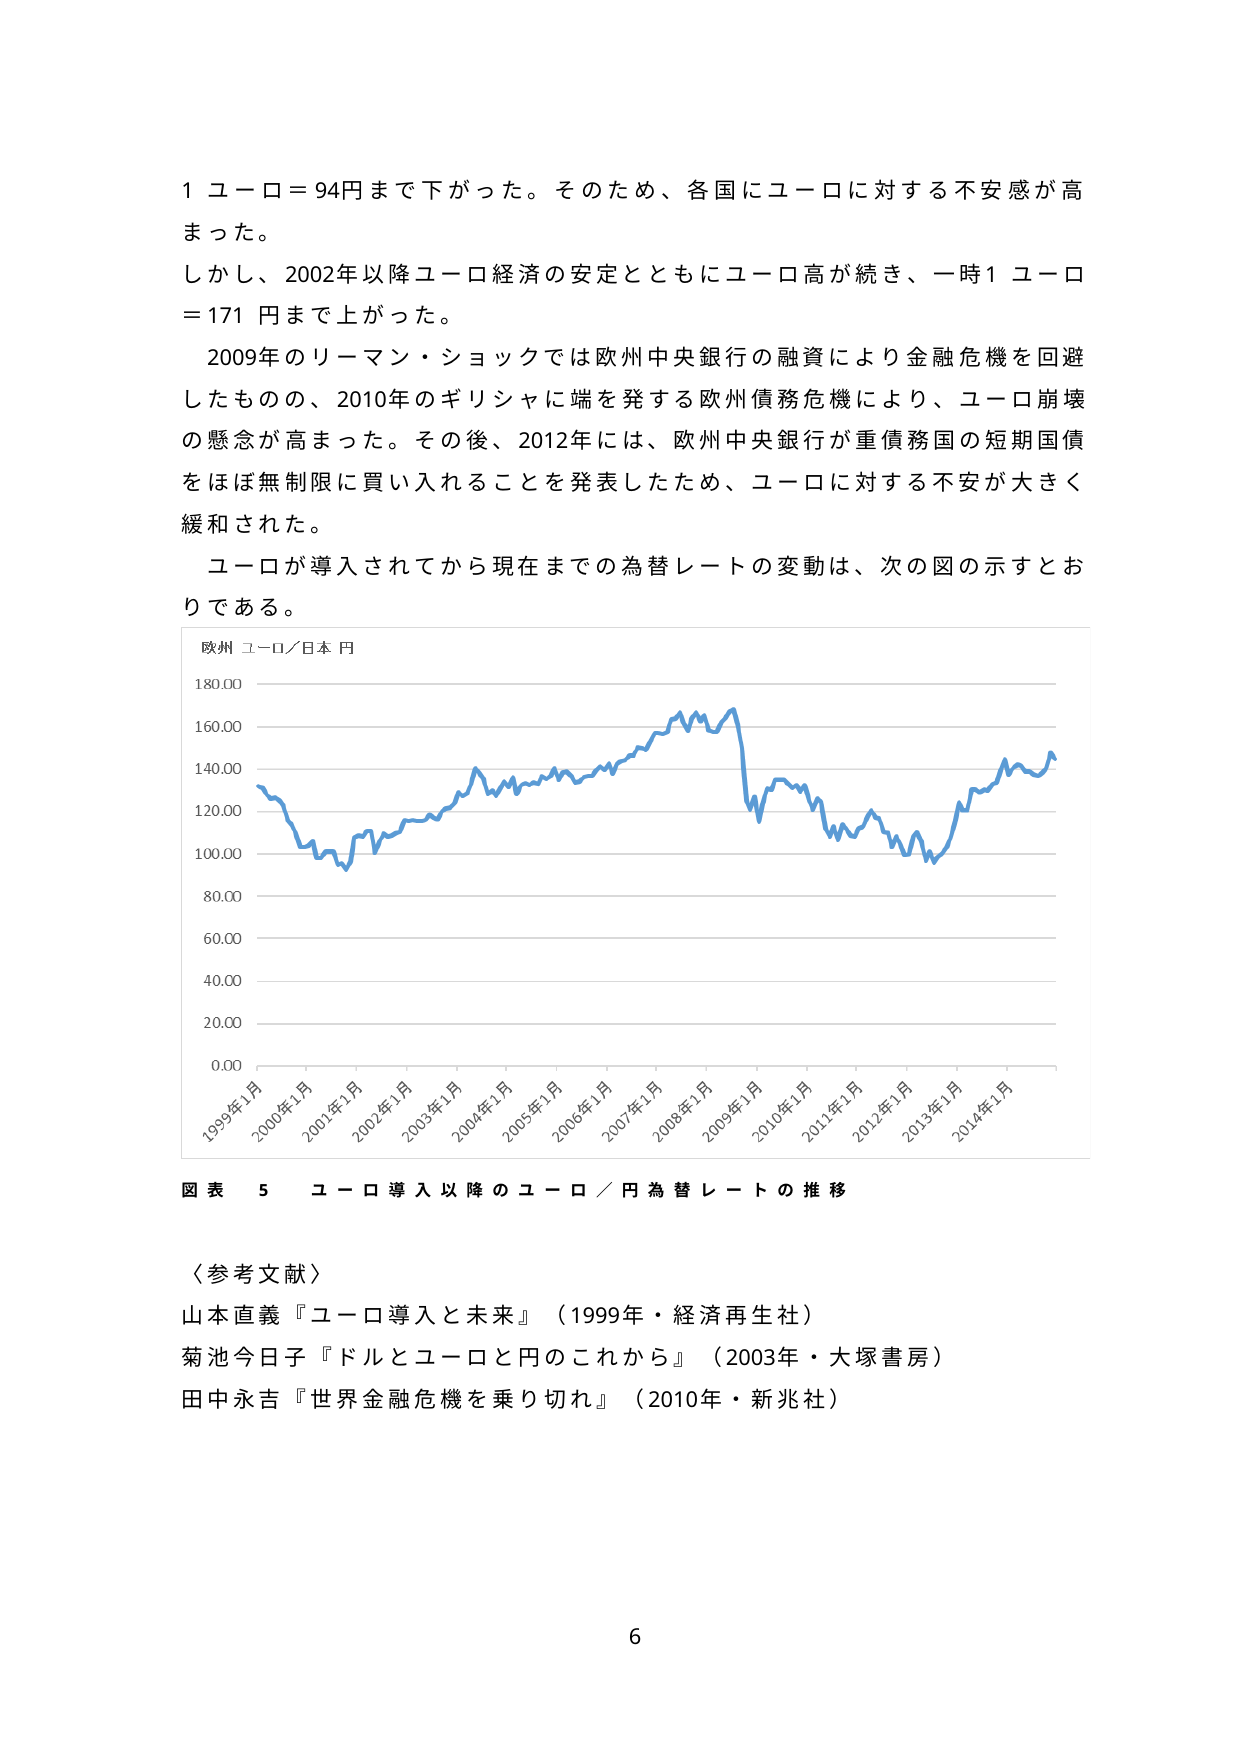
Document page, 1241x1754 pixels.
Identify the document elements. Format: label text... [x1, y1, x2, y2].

text 図表 5 ユーロ導入以降のユーロ／円為替レートの推移 [181, 1169, 1089, 1210]
text 菊池今日子『ドルとユーロと円のこれから』（2003年・大塚書房） [181, 1335, 1089, 1377]
text 田中永吉『世界金融危機を乗り切れ』（2010年・新兆社） [181, 1377, 1089, 1419]
text 山本直義『ユーロ導入と未来』（1999年・経済再生社） [181, 1294, 1089, 1335]
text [181, 169, 1089, 252]
picture [181, 627, 1091, 1159]
text しかし、2002年以降ユーロ経済の安定とともにユーロ高が続き、一時1ユーロ＝171円まで上がった。 [181, 252, 1089, 335]
text 〈参考文献〉 [181, 1252, 1089, 1294]
text 2009年のリーマン・ショックでは欧州中央銀行の融資により金融危機を回避したものの、2010年のギリシャに端を発する欧州債務危機により、ユーロ崩壊の懸念が高まった。その後、2012年には、欧州中央銀行が重債務国の短期国債をほぼ無制限に買い入れることを発表したため、ユーロに対する不安が大きく緩和された。 [181, 335, 1089, 544]
text ユーロが導入されてから現在までの為替レートの変動は、次の図の示すとおりである。 [181, 544, 1089, 627]
